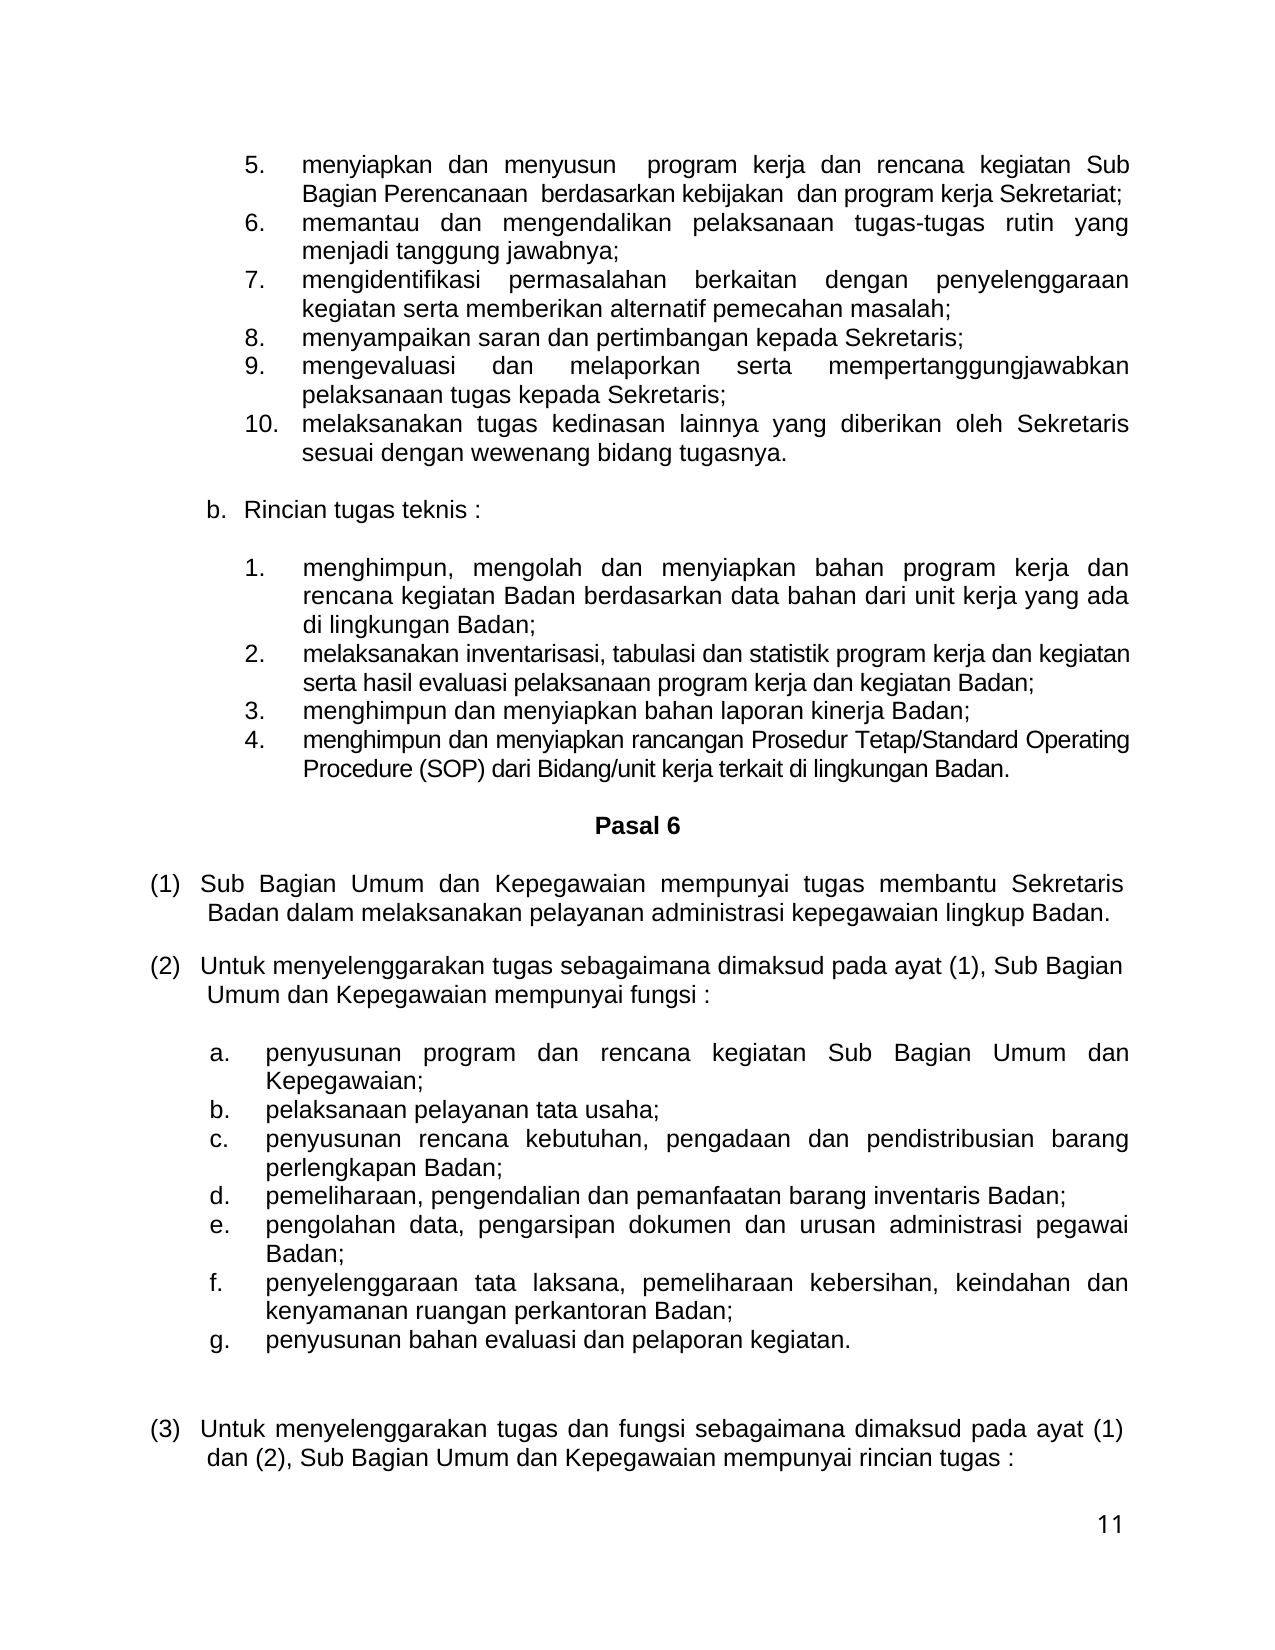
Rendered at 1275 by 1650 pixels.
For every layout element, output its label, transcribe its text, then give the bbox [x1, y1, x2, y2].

table_cell d. [198, 1181, 254, 1210]
table_header 1. [233, 553, 291, 639]
list Untuk menyelenggarakan tugas dan fungsi sebagaimana dimaksud pada ayat (1) dan (2), Sub Bagian Umum dan Kepegawaian mempunyai rincian tugas : [150, 1414, 1125, 1471]
table_cell 6. [233, 208, 290, 265]
table_cell mengevaluasi dan melaporkan serta mempertanggungjawabkan pelaksanaan tugas kepada Sekretaris; [290, 351, 1142, 409]
table_cell memantau dan mengendalikan pelaksanaan tugas-tugas rutin yang menjadi tanggung jawabnya; [290, 208, 1142, 265]
table_cell menyiapkan dan menyusun program kerja dan rencana kegiatan Sub Bagian Perencanaan berdasarkan kebijakan dan program kerja Sekretariat; [290, 150, 1142, 207]
table_cell menghimpun dan menyiapkan rancangan Prosedur Tetap/Standard Operating Procedure (SOP) dari Bidang/unit kerja terkait di lingkungan Badan. [291, 725, 1142, 782]
table_header a. [198, 1038, 254, 1095]
table_cell menyampaikan saran dan pertimbangan kepada Sekretaris; [290, 323, 1142, 351]
table_cell melaksanakan tugas kedinasan lainnya yang diberikan oleh Sekretaris sesuai dengan wewenang bidang tugasnya. [290, 409, 1142, 466]
table_cell melaksanakan inventarisasi, tabulasi dan statistik program kerja dan kegiatan serta hasil evaluasi pelaksanaan program kerja dan kegiatan Badan; [291, 639, 1142, 696]
table_cell 2. [233, 639, 291, 696]
table_cell c. [198, 1124, 254, 1181]
table_cell b. [198, 1095, 254, 1124]
table_cell penyusunan bahan evaluasi dan pelaporan kegiatan. [254, 1325, 1142, 1356]
table_cell pengolahan data, pengarsipan dokumen dan urusan administrasi pegawai Badan; [254, 1210, 1142, 1267]
table_cell e. [198, 1210, 254, 1267]
table_cell 7. [233, 265, 290, 322]
table_cell penyusunan rencana kebutuhan, pengadaan dan pendistribusian barang perlengkapan Badan; [254, 1124, 1142, 1181]
table_cell pelaksanaan pelayanan tata usaha; [254, 1095, 1142, 1124]
table_cell 9. [233, 351, 290, 409]
table_cell 4. [233, 725, 291, 782]
list Rincian tugas teknis : [206, 495, 1125, 524]
table_cell mengidentifikasi permasalahan berkaitan dengan penyelenggaraan kegiatan serta memberikan alternatif pemecahan masalah; [290, 265, 1142, 322]
table_header penyusunan program dan rencana kegiatan Sub Bagian Umum dan Kepegawaian; [254, 1038, 1142, 1095]
list Sub Bagian Umum dan Kepegawaian mempunyai tugas membantu Sekretaris Badan dalam melaksanakan pelayanan administrasi kepegawaian lingkup Badan. [150, 869, 1125, 926]
table_cell 3. [233, 696, 291, 725]
table_cell 8. [233, 323, 290, 351]
text Pasal 6 [150, 811, 1125, 840]
table_cell f. [198, 1268, 254, 1325]
table_cell g. [198, 1325, 254, 1356]
table_cell 5. [233, 150, 290, 207]
table_cell pemeliharaan, pengendalian dan pemanfaatan barang inventaris Badan; [254, 1181, 1142, 1210]
table_header menghimpun, mengolah dan menyiapkan bahan program kerja dan rencana kegiatan Badan berdasarkan data bahan dari unit kerja yang ada di lingkungan Badan; [291, 553, 1142, 639]
table_cell 10. [233, 409, 290, 466]
table_cell penyelenggaraan tata laksana, pemeliharaan kebersihan, keindahan dan kenyamanan ruangan perkantoran Badan; [254, 1268, 1142, 1325]
list Untuk menyelenggarakan tugas sebagaimana dimaksud pada ayat (1), Sub Bagian Umum dan Kepegawaian mempunyai fungsi : [150, 951, 1125, 1009]
table_cell menghimpun dan menyiapkan bahan laporan kinerja Badan; [291, 696, 1142, 725]
